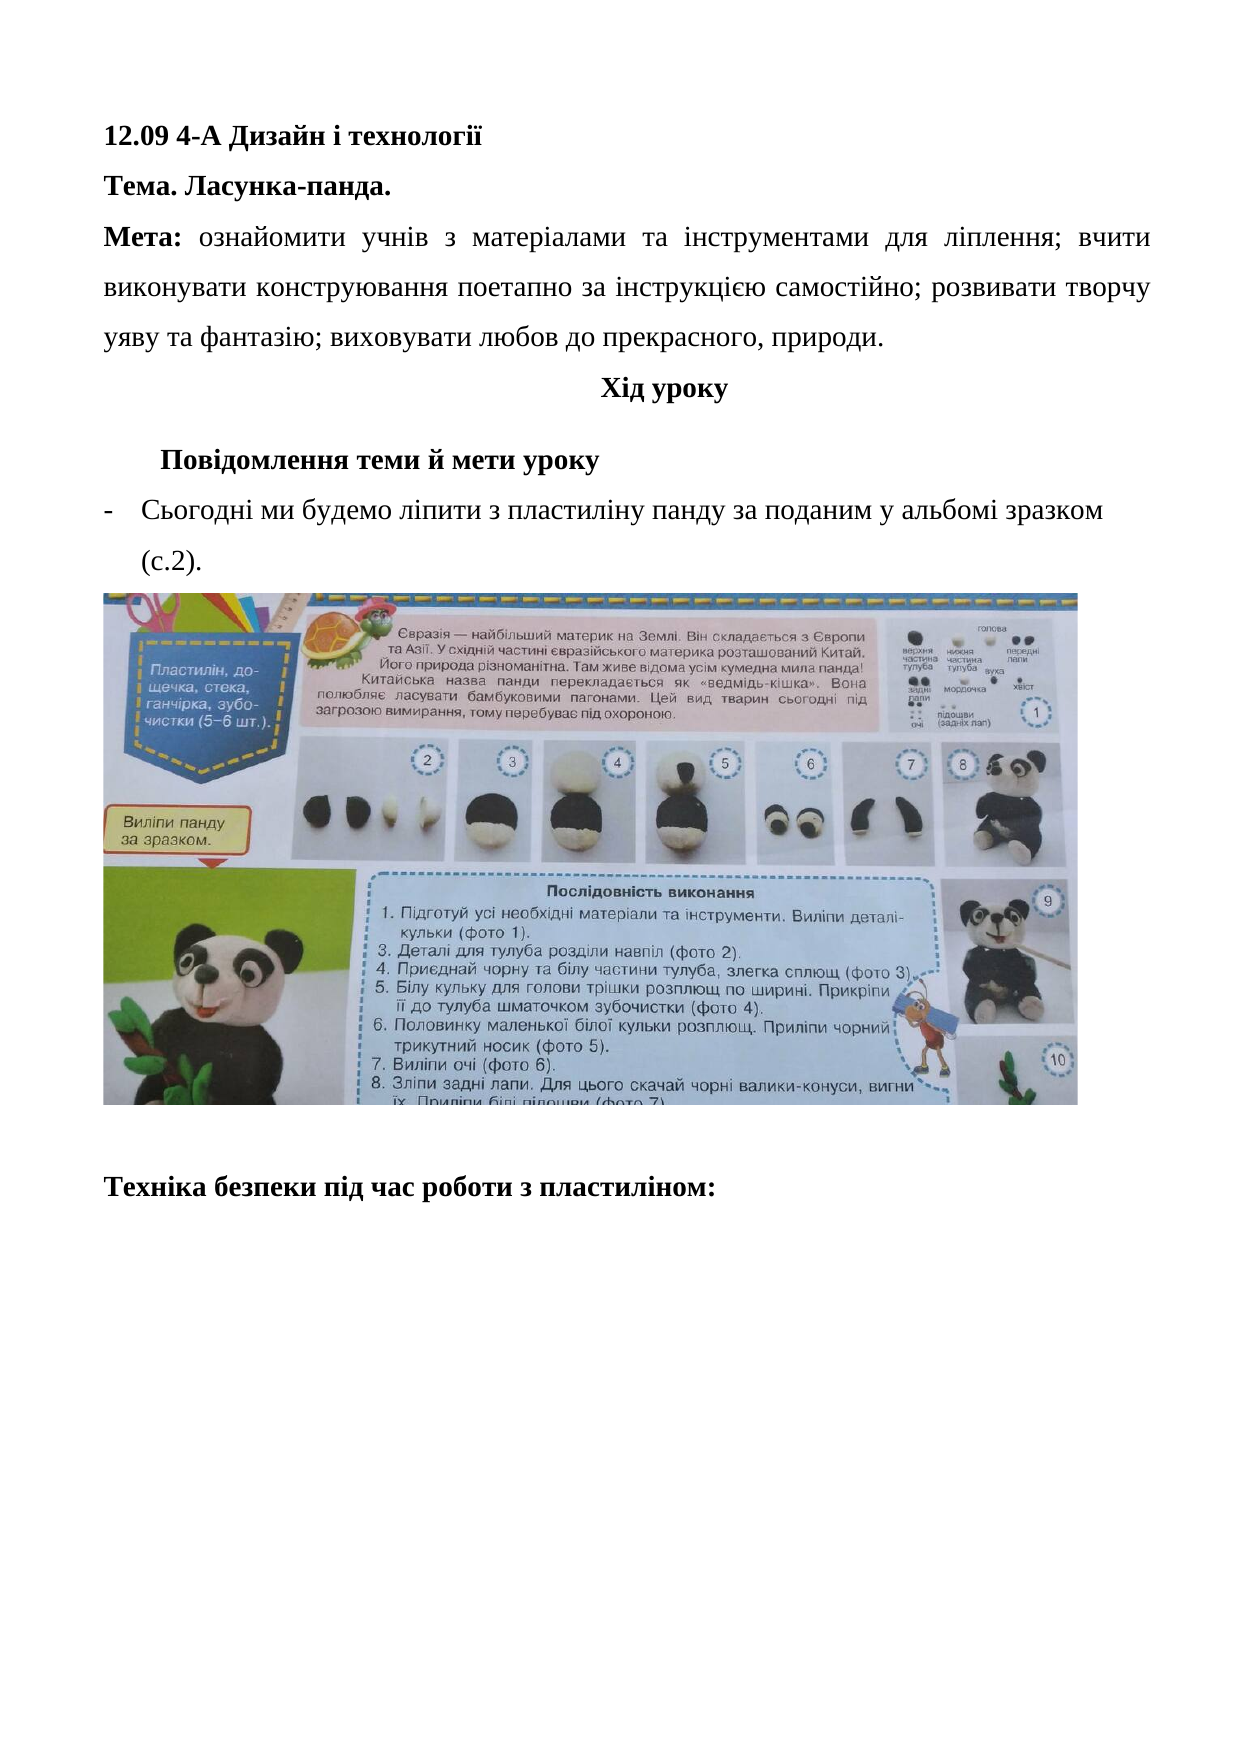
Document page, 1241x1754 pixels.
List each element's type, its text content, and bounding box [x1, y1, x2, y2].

text 12.09 4-А Дизайн і технології [103, 118, 1152, 152]
picture [103, 593, 1078, 1105]
text Техніка безпеки під час роботи з пластиліном: [103, 1169, 1152, 1202]
list Сьогодні ми будемо ліпити з пластиліну панду за поданим у альбомі зразком (с.2). [103, 492, 1152, 576]
text Хід уроку [177, 370, 1152, 403]
text Мета: ознайомити учнів з матеріалами та інструментами для ліплення; вчити виконувати конструювання поетапно за інструкцією самостійно; розвивати творчу уяву та фантазію; виховувати любов до прекрасного, природи. [103, 219, 1152, 353]
text Тема. Ласунка-панда. [103, 168, 1152, 202]
text Повідомлення теми й мети уроку [103, 420, 1152, 476]
